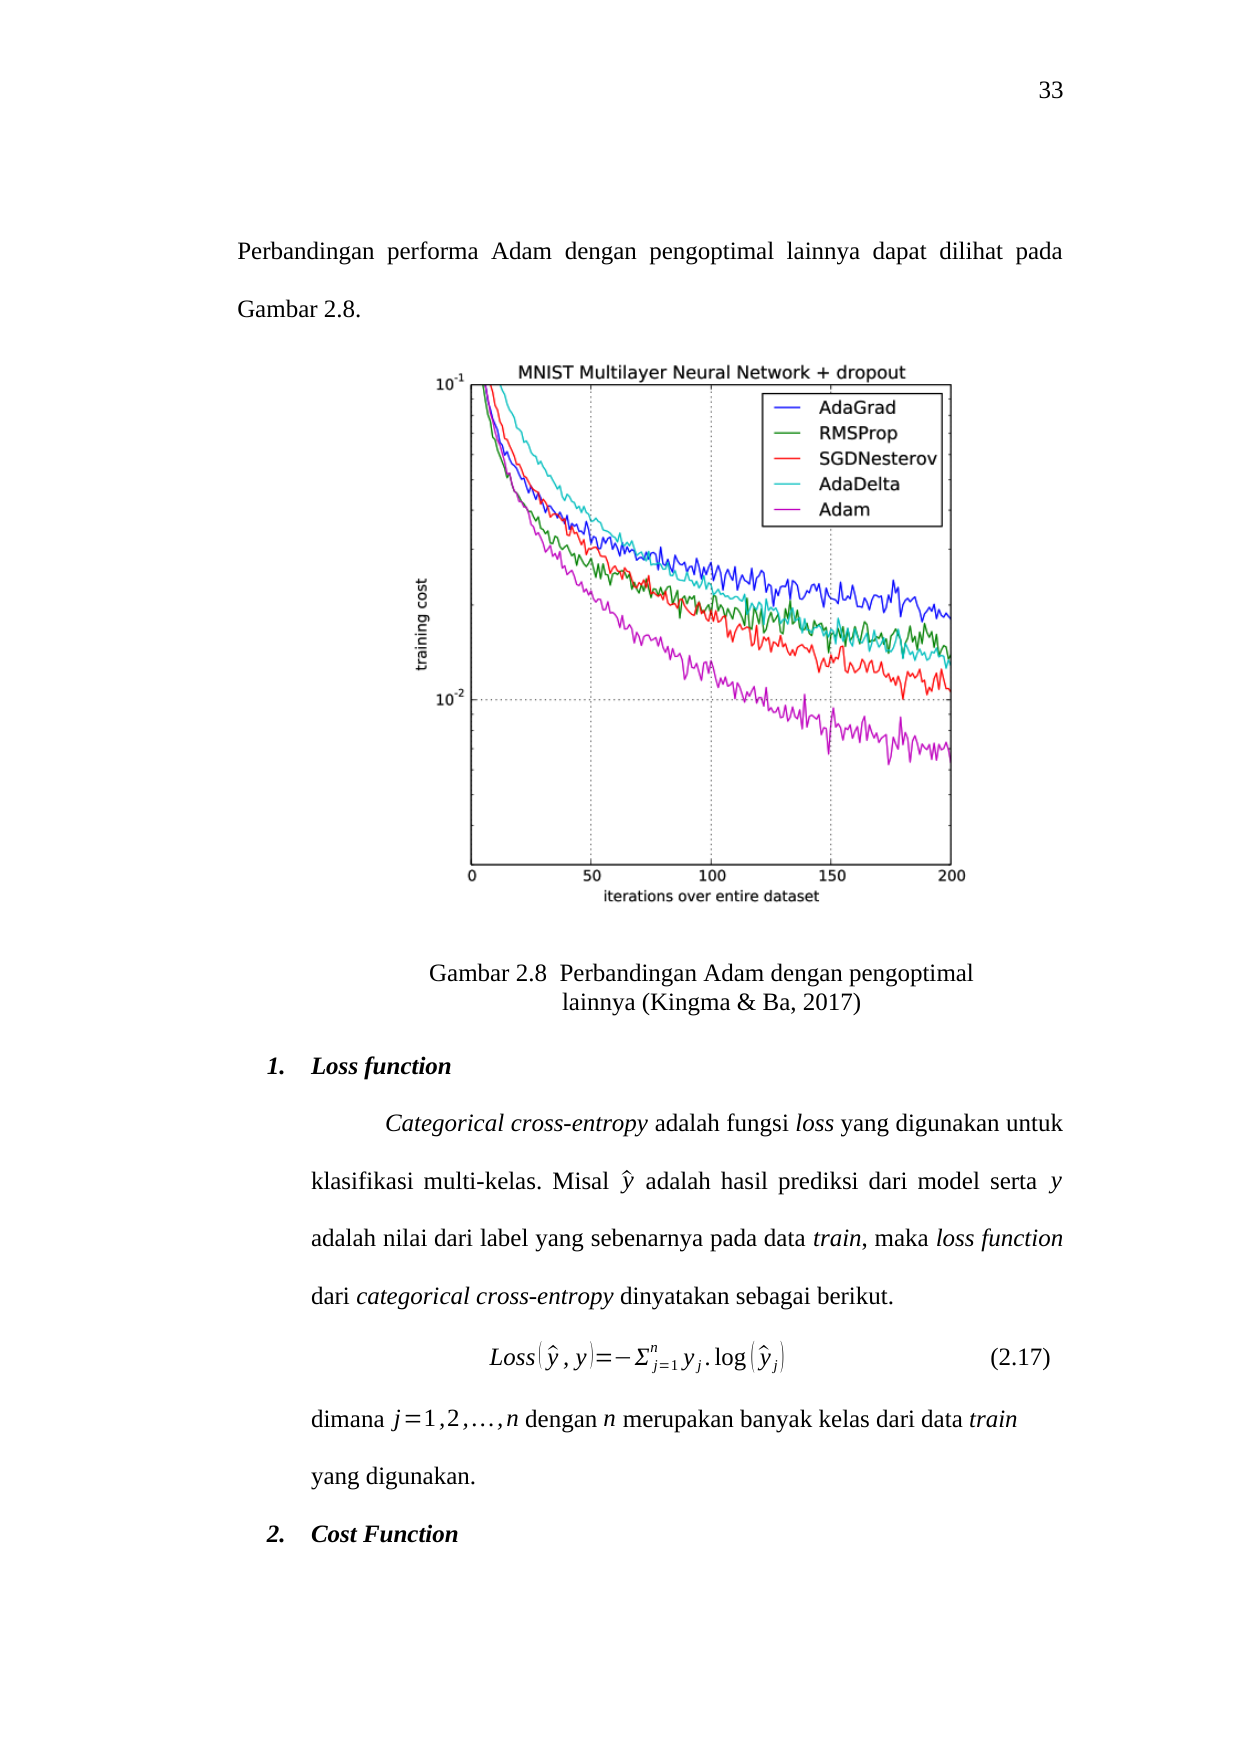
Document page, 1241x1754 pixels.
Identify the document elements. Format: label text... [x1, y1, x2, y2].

picture [397, 351, 976, 909]
text dimana dengan merupakan banyak kelas dari data train yang digunakan. [311, 1404, 1063, 1490]
text Gambar 2.8 Perbandingan Adam dengan pengoptimal [429, 958, 990, 987]
list Loss function [267, 1051, 1063, 1080]
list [237, 236, 1063, 322]
text Categorical cross-entropy adalah fungsi loss yang digunakan untuk klasifikasi multi-kelas. Misal adalah hasil prediksi dari model serta adalah nilai dari label yang sebenarnya pada data train, maka loss function dari categorical cross-entropy dinyatakan sebagai berikut. [311, 1108, 1063, 1310]
text (2.17) [414, 1338, 1063, 1375]
text lainnya [547, 987, 872, 1016]
list Cost Function [267, 1519, 1063, 1548]
